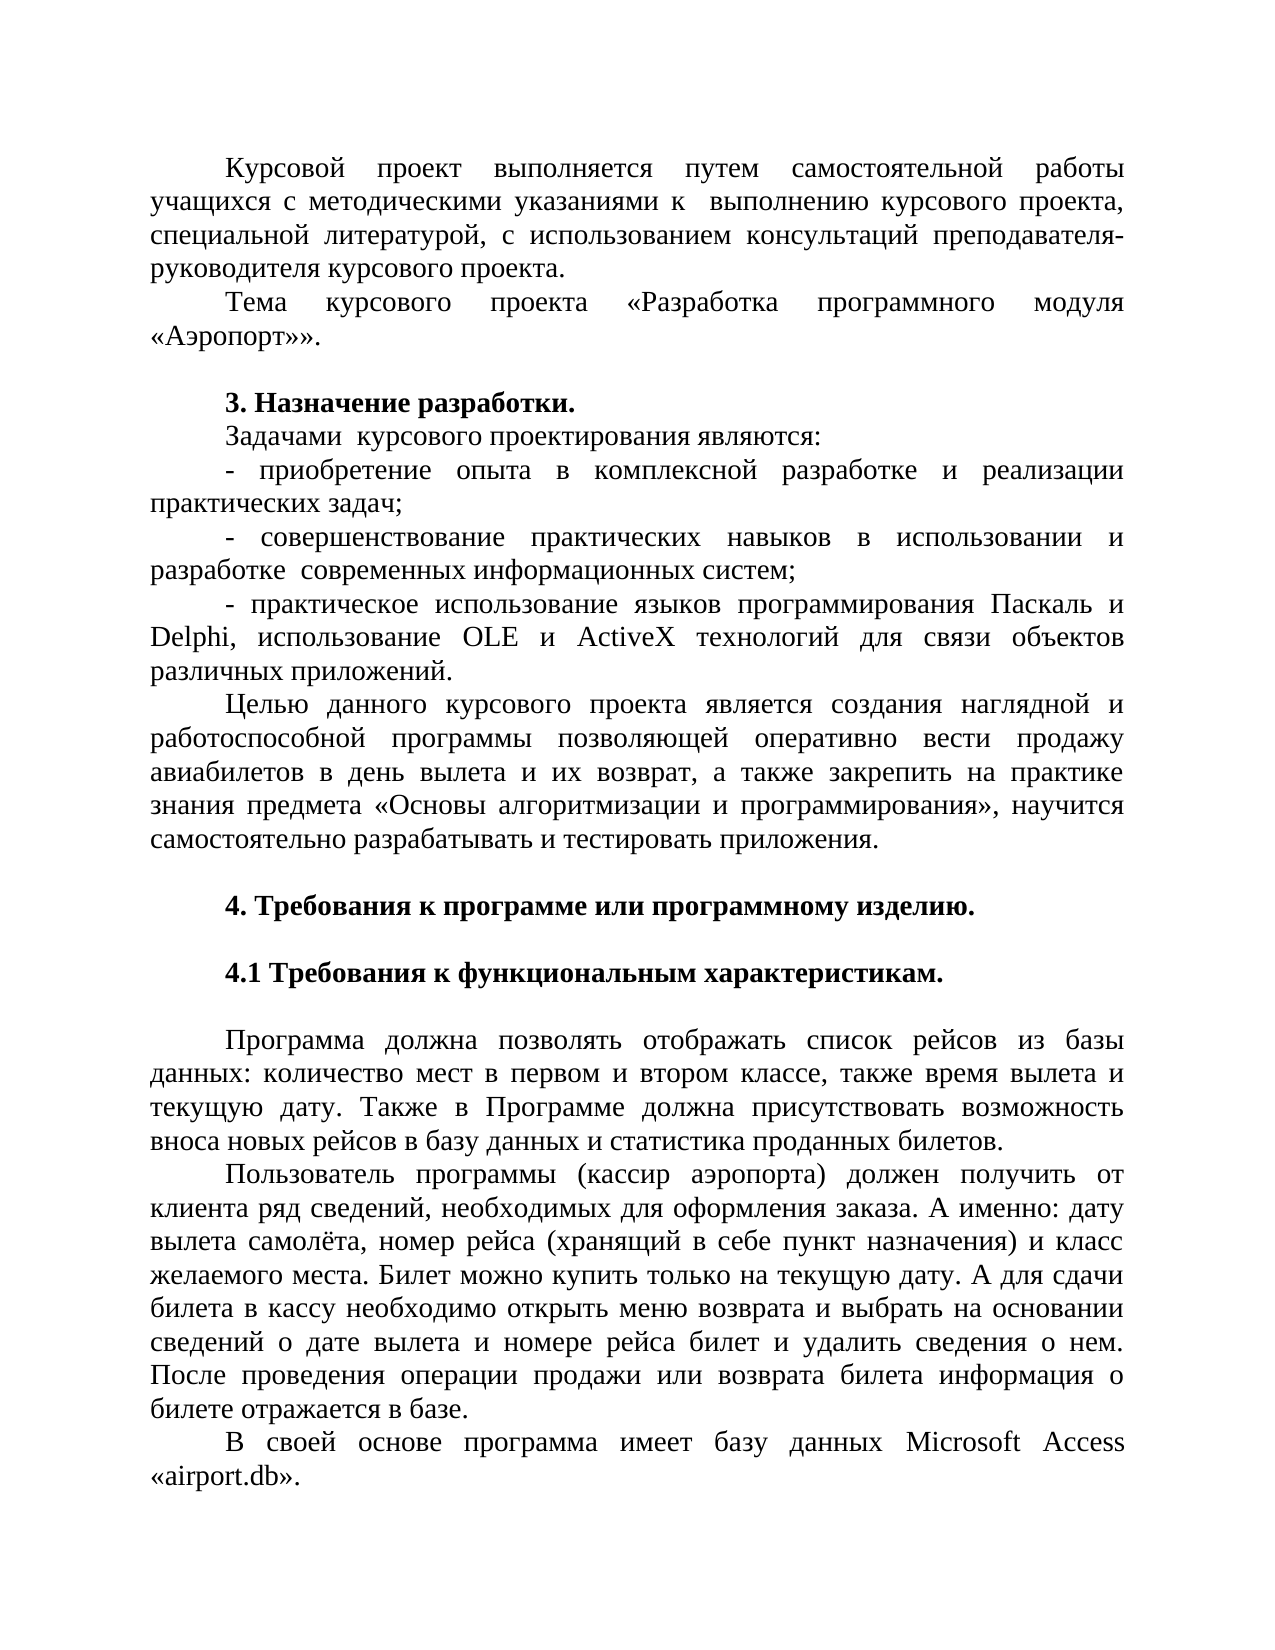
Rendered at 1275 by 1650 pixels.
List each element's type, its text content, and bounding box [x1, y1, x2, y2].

text Тема курсового проекта «Разработка программного модуля «Аэропорт»». [150, 284, 1125, 351]
text Курсовой проект выполняется путем самостоятельной работы учащихся с методическими указаниями к выполнению курсового проекта, специальной литературой, с использованием консультаций преподавателя-руководителя курсового проекта. [150, 150, 1125, 284]
text Целью данного курсового проекта является создания наглядной и работоспособной программы позволяющей оперативно вести продажу авиабилетов в день вылета и их возврат, а также закрепить на практике знания предмета «Основы алгоритмизации и программирования», научится самостоятельно разрабатывать и тестировать приложения. [150, 687, 1125, 854]
text 4.1 Требования к функциональным характеристикам. [150, 955, 1125, 988]
text - приобретение опыта в комплексной разработке и реализации практических задач; [150, 452, 1125, 519]
text В своей основе программа имеет базу данных Microsoft Access «airport.db». [150, 1424, 1125, 1492]
text 4. Требования к программе или программному изделию. [150, 888, 1125, 921]
text 3. Назначение разработки. [150, 385, 1125, 418]
text Задачами курсового проектирования являются: [150, 418, 1125, 452]
text Программа должна позволять отображать список рейсов из базы данных: количество мест в первом и втором классе, также время вылета и текущую дату. Также в Программе должна присутствовать возможность вноса новых рейсов в базу данных и статистика проданных билетов. [150, 1022, 1125, 1156]
text - совершенствование практических навыков в использовании и разработке современных информационных систем; [150, 519, 1125, 586]
text Пользователь программы (кассир аэропорта) должен получить от клиента ряд сведений, необходимых для оформления заказа. А именно: дату вылета самолёта, номер рейса (хранящий в себе пункт назначения) и класс желаемого места. Билет можно купить только на текущую дату. А для сдачи билета в кассу необходимо открыть меню возврата и выбрать на основании сведений о дате вылета и номере рейса билет и удалить сведения о нем. После проведения операции продажи или возврата билета информация о билете отражается в базе. [150, 1156, 1125, 1424]
text - практическое использование языков программирования Паскаль и Delphi, использование OLE и ActiveX технологий для связи объектов различных приложений. [150, 586, 1125, 687]
